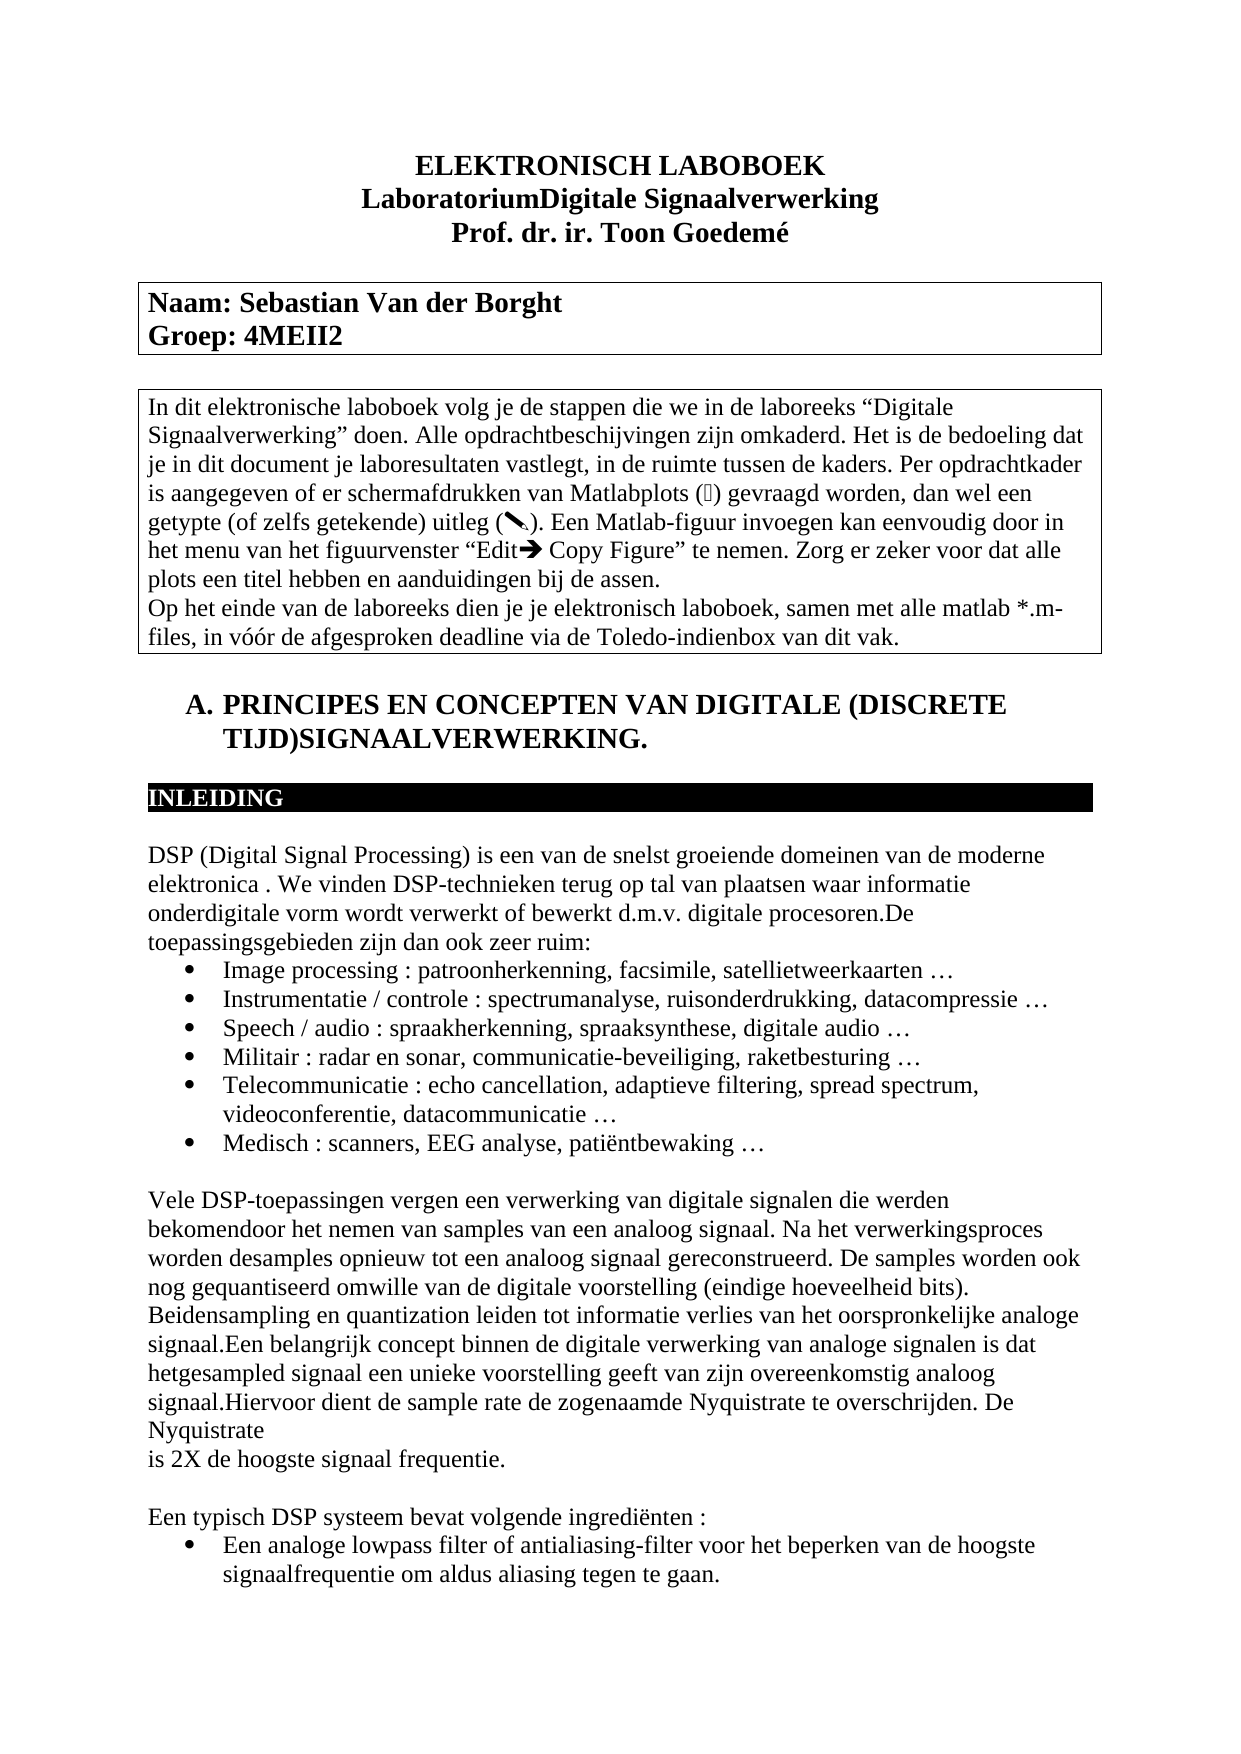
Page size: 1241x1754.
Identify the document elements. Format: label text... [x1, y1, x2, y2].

text ELEKTRONISCH LABOBOEK [148, 148, 1093, 181]
list Medisch : scanners, EEG analyse, patiëntbewaking … [185, 1128, 1093, 1157]
list Image processing : patroonherkenning, facsimile, satellietweerkaarten … [185, 956, 1093, 984]
list Een analoge lowpass filter of antialiasing-filter voor het beperken van de hoogste signaalfrequentie om aldus aliasing tegen te gaan. [185, 1531, 1093, 1588]
text Vele DSP-toepassingen vergen een verwerking van digitale signalen die werden bekomendoor het nemen van samples van een analoog signaal. Na het verwerkingsproces worden desamples opnieuw tot een analoog signaal gereconstrueerd. De samples worden ook nog gequantiseerd omwille van de digitale voorstelling (eindige hoeveelheid bits). Beidensampling en quantization leiden tot informatie verlies van het oorspronkelijke analoge signaal.Een belangrijk concept binnen de digitale verwerking van analoge signalen is dat hetgesampled signaal een unieke voorstelling geeft van zijn overeenkomstig analoog signaal.Hiervoor dient de sample rate de zogenaamde Nyquistrate te overschrijden. De Nyquistrate [148, 1186, 1093, 1444]
text Groep: 4MEII2 [139, 315, 1101, 354]
list Telecommunicatie : echo cancellation, adaptieve filtering, spread spectrum, videoconferentie, datacommunicatie … [185, 1071, 1093, 1128]
list Speech / audio : spraakherkenning, spraaksynthese, digitale audio … [185, 1013, 1093, 1042]
text Een typisch DSP systeem bevat volgende ingrediënten : [148, 1502, 1093, 1531]
text LaboratoriumDigitale Signaalverwerking [148, 181, 1093, 215]
text In dit elektronische laboboek volg je de stappen die we in de laboreeks “Digitale Signaalverwerking” doen. Alle opdrachtbeschijvingen zijn omkaderd. Het is de bedoeling dat je in dit document je laboresultaten vastlegt, in de ruimte tussen de kaders. Per opdrachtkader is aangegeven of er schermafdrukken van Matlabplots () gevraagd worden, dan wel een getypte (of zelfs getekende) uitleg (). Een Matlab-figuur invoegen kan eenvoudig door in het menu van het figuurvenster “Edit Copy Figure” te nemen. Zorg er zeker voor dat alle plots een titel hebben en aanduidingen bij de assen. [139, 390, 1101, 590]
text Prof. dr. ir. Toon Goedemé [148, 215, 1093, 248]
list Militair : radar en sonar, communicatie-beveiliging, raketbesturing … [185, 1042, 1093, 1071]
text Naam: Sebastian Van der Borght [139, 283, 1101, 315]
text DSP (Digital Signal Processing) is een van de snelst groeiende domeinen van de moderne elektronica . We vinden DSP-technieken terug op tal van plaatsen waar informatie onderdigitale vorm wordt verwerkt of bewerkt d.m.v. digitale procesoren.De toepassingsgebieden zijn dan ook zeer ruim: [148, 841, 1093, 956]
text Op het einde van de laboreeks dien je je elektronisch laboboek, samen met alle matlab *.m-files, in vóór de afgesproken deadline via de Toledo-indienbox van dit vak. [139, 590, 1101, 653]
list Instrumentatie / controle : spectrumanalyse, ruisonderdrukking, datacompressie … [185, 984, 1093, 1013]
text is 2X de hoogste signaal frequentie. [148, 1444, 1093, 1473]
text INLEIDING [148, 783, 1093, 812]
list PRINCIPES EN CONCEPTEN VAN DIGITALE (DISCRETE TIJD)SIGNAALVERWERKING. [185, 687, 1093, 754]
